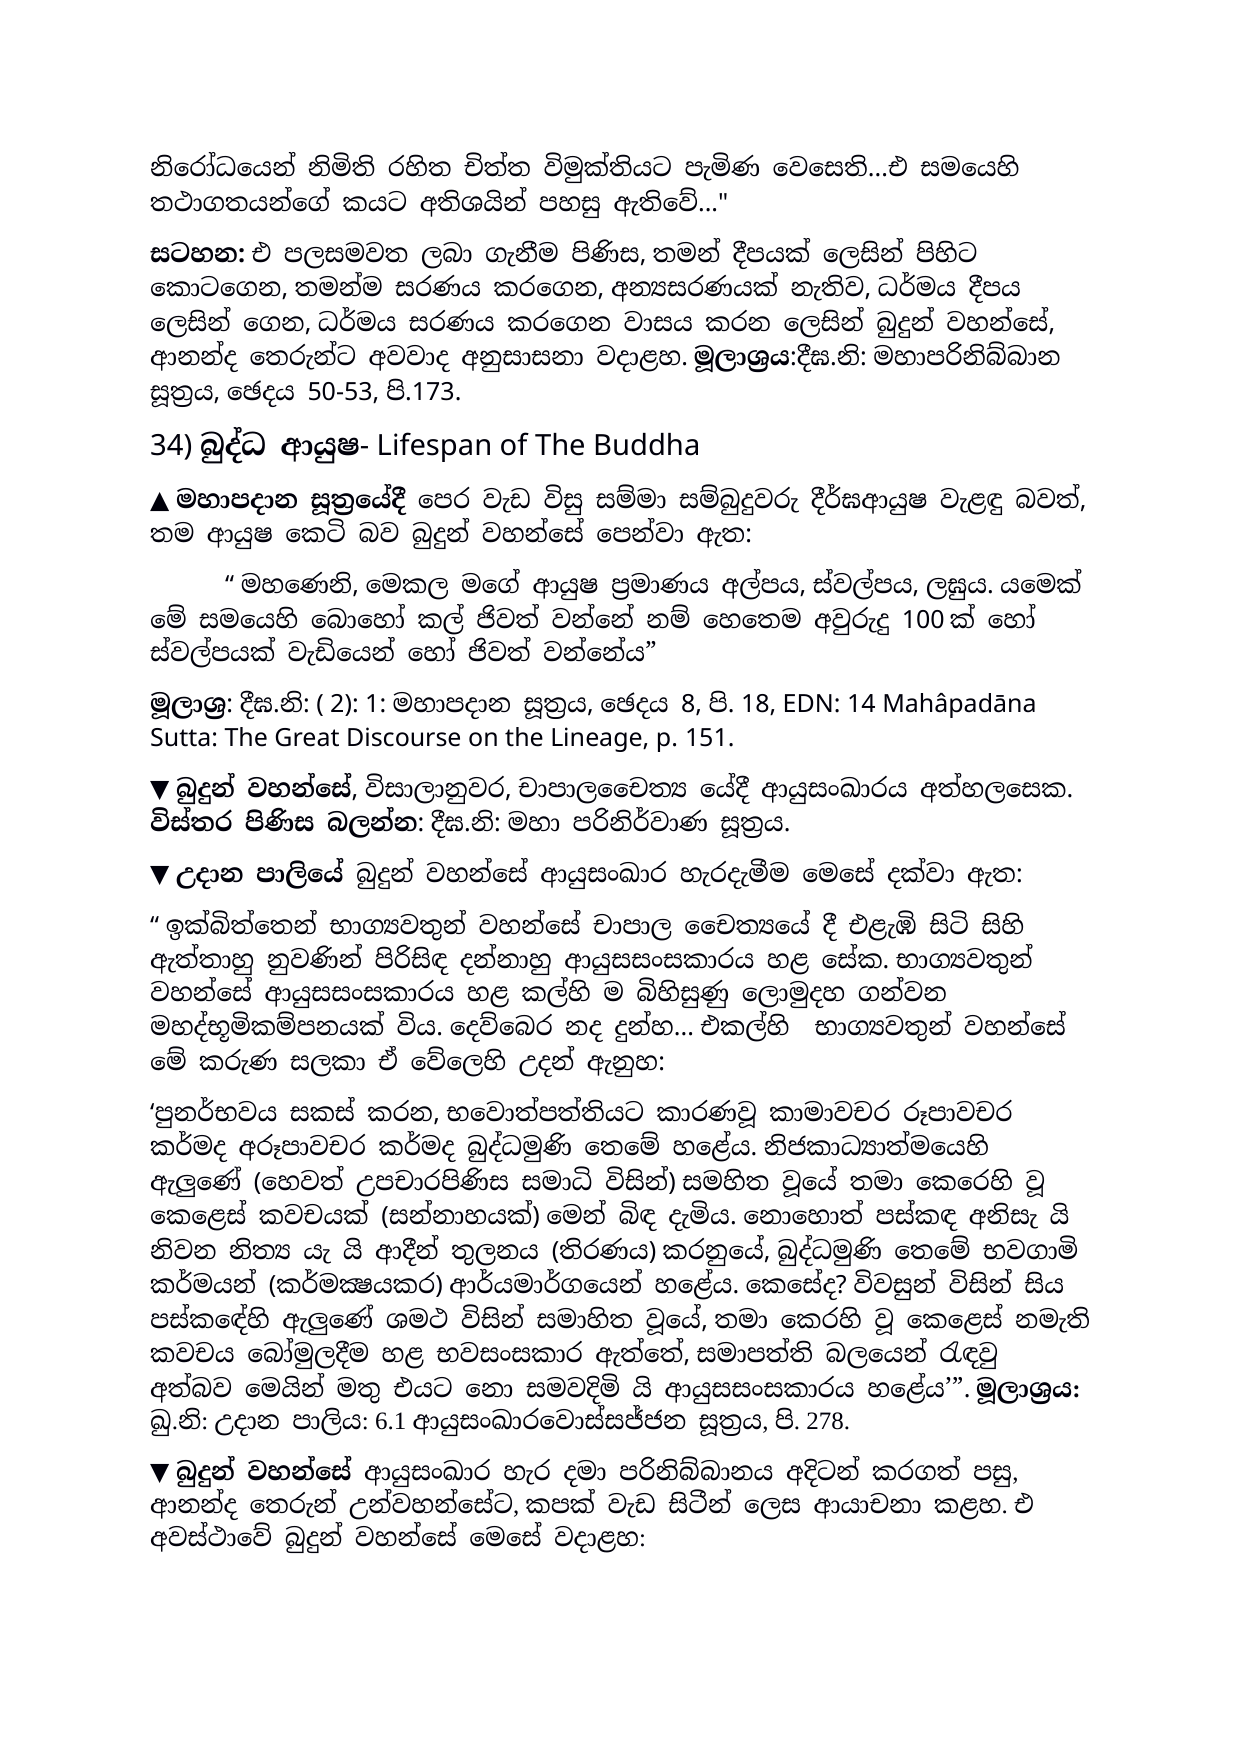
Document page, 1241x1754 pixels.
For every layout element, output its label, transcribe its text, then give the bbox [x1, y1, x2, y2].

text ▼ බුදුන් වහන්සේ, විසාලානුවර, චාපාලචෛත්‍ය යේදී ආයුසංඛාරය අත්හලසෙක. විස්තර පිණිස බලන්න: දීඝ.නි: මහා පරිනිර්වාණ සූත්‍රය. [150, 771, 1090, 839]
text “ ඉක්බිත්තෙන් භාග්‍යවතුන් වහන්සේ චාපාල චෛත්‍යයේ දී එළැඹි සිටි සිහි ඇත්තාහු නුවණින් පිරිසිඳ දන්නාහු ආයුසසංසකාරය හළ සේක. භාග්‍යවතුන් වහන්සේ ආයුසසංසකාරය හළ කල්හි ම බිහිසුණු ලොමුදහ ගන්වන මහද්භූමිකම්පනයක් විය. දෙව්බෙර නද දුන්හ... එකල්හි භාග්‍යවතුන් වහන්සේ මේ කරුණ සලකා ඒ වේලෙහි උදන් ඇනුහ: [150, 907, 1090, 1078]
text ▼ බුදුන් වහන්සේ ආයුසංඛාර හැර දමා පරිනිබ්බානය අදිටන් කරගත් පසු, ආනන්ද තෙරුන් උන්වහන්සේට, කපක් වැඩ සිටීන් ලෙස ආයාචනා කළහ. එ අවස්ථාවේ බුදුන් වහන්සේ මෙසේ වදාළහ: [150, 1454, 1090, 1554]
text සටහන: එ පලසමවත ලබා ගැනීම පිණිස, තමන් දීපයක් ලෙසින් පිහිට කොටගෙන, තමන්ම සරණය කරගෙන, අන්‍යසරණයක් නැතිව, ධර්මය දීපය ලෙසින් ගෙන, ධර්මය සරණය කරගෙන වාසය කරන ලෙසින් බුදුන් වහන්සේ, ආනන්ද තෙරුන්ට අවවාද අනුසාසනා වදාළහ. මූලාශ්‍රය:දීඝ.නි: මහාපරිනිබ්බාන සූත්‍රය, ඡෙදය 50-53, පි.173. [150, 236, 1090, 408]
text 34) බුද්ධ ආයුෂ- Lifespan of The Buddha [150, 425, 1090, 465]
text ▲ මහාපදාන සූත්‍රයේදී පෙර වැඩ විසු සම්මා සම්බුදුවරු දීර්ඝආයුෂ වැළඳු බවත්, තම ආයුෂ කෙටි බව බුදුන් වහන්සේ පෙන්වා ඇත: [150, 481, 1090, 550]
text ▼ උදාන පාලියේ බුදුන් වහන්සේ ආයුසංඛාර හැරදැමීම මෙසේ දක්වා ඇත: [150, 856, 1090, 891]
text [150, 150, 1090, 219]
text “ මහණෙනි, මෙකල මගේ ආයුෂ ප්‍රමාණය අල්පය, ස්වල්පය, ලඝුය. යමෙක් මේ සමයෙහි බොහෝ කල් ජිවත් වන්නේ නම් හෙතෙම අවුරුදු 100ක් හෝ ස්වල්පයක් වැඩියෙන් හෝ ජිවත් වන්නේය” [150, 567, 1090, 669]
text ‘පුනර්භවය සකස් කරන, භවොත්පත්තියට කාරණවූ කාමාවචර රූපාවචර කර්මද අරූපාවචර කර්මද බුද්ධමුණි තෙමේ හළේය. නිජකාධ්‍යාත්මයෙහි ඇලුණේ (හෙවත් උපචාරපිණිස සමාධි විසින්) සමහිත වූයේ තමා කෙරෙහි වූ කෙළෙස් කවචයක් (සන්නාහයක්) මෙන් බිඳ දැමිය. නොහොත් පස්කඳ අනිසැ යි නිවන නිත්‍ය යැ යි ආදීන් තුලනය (තිරණය) කරනුයේ, බුද්ධමුණි තෙමේ භවගාමි කර්මයන් (කර්මක්‍ෂයකර) ආර්යමාර්ගයෙන් හළේය. කෙසේද? විවසුන් විසින් සිය පස්කඳේහි ඇලුණේ ශමථ විසින් සමාහිත වූයේ, තමා කෙරහි වූ කෙළෙස් නමැති කවචය බෝමුලදීම හළ භවසංසකාර ඇත්තේ, සමාපත්ති බලයෙන් රැඳවු අත්බව මෙයින් මතු එයට නො සමවදිමි යි ආයුසසංසකාරය හළේය’”. මූලාශ්‍රය: ඛු.නි: උදාන පාලිය: 6.1 ආයුසංඛාරවොස්සජ්ජන සූත්‍රය, පි. 278. [150, 1094, 1090, 1437]
text මූලාශ්‍ර: දීඝ.නි: ( 2): 1: මහාපදාන සූත්‍රය, ඡෙදය 8, පි. 18, EDN: 14 Mahâpadāna Sutta: The Great Discourse on the Lineage, p. 151. [150, 685, 1090, 754]
